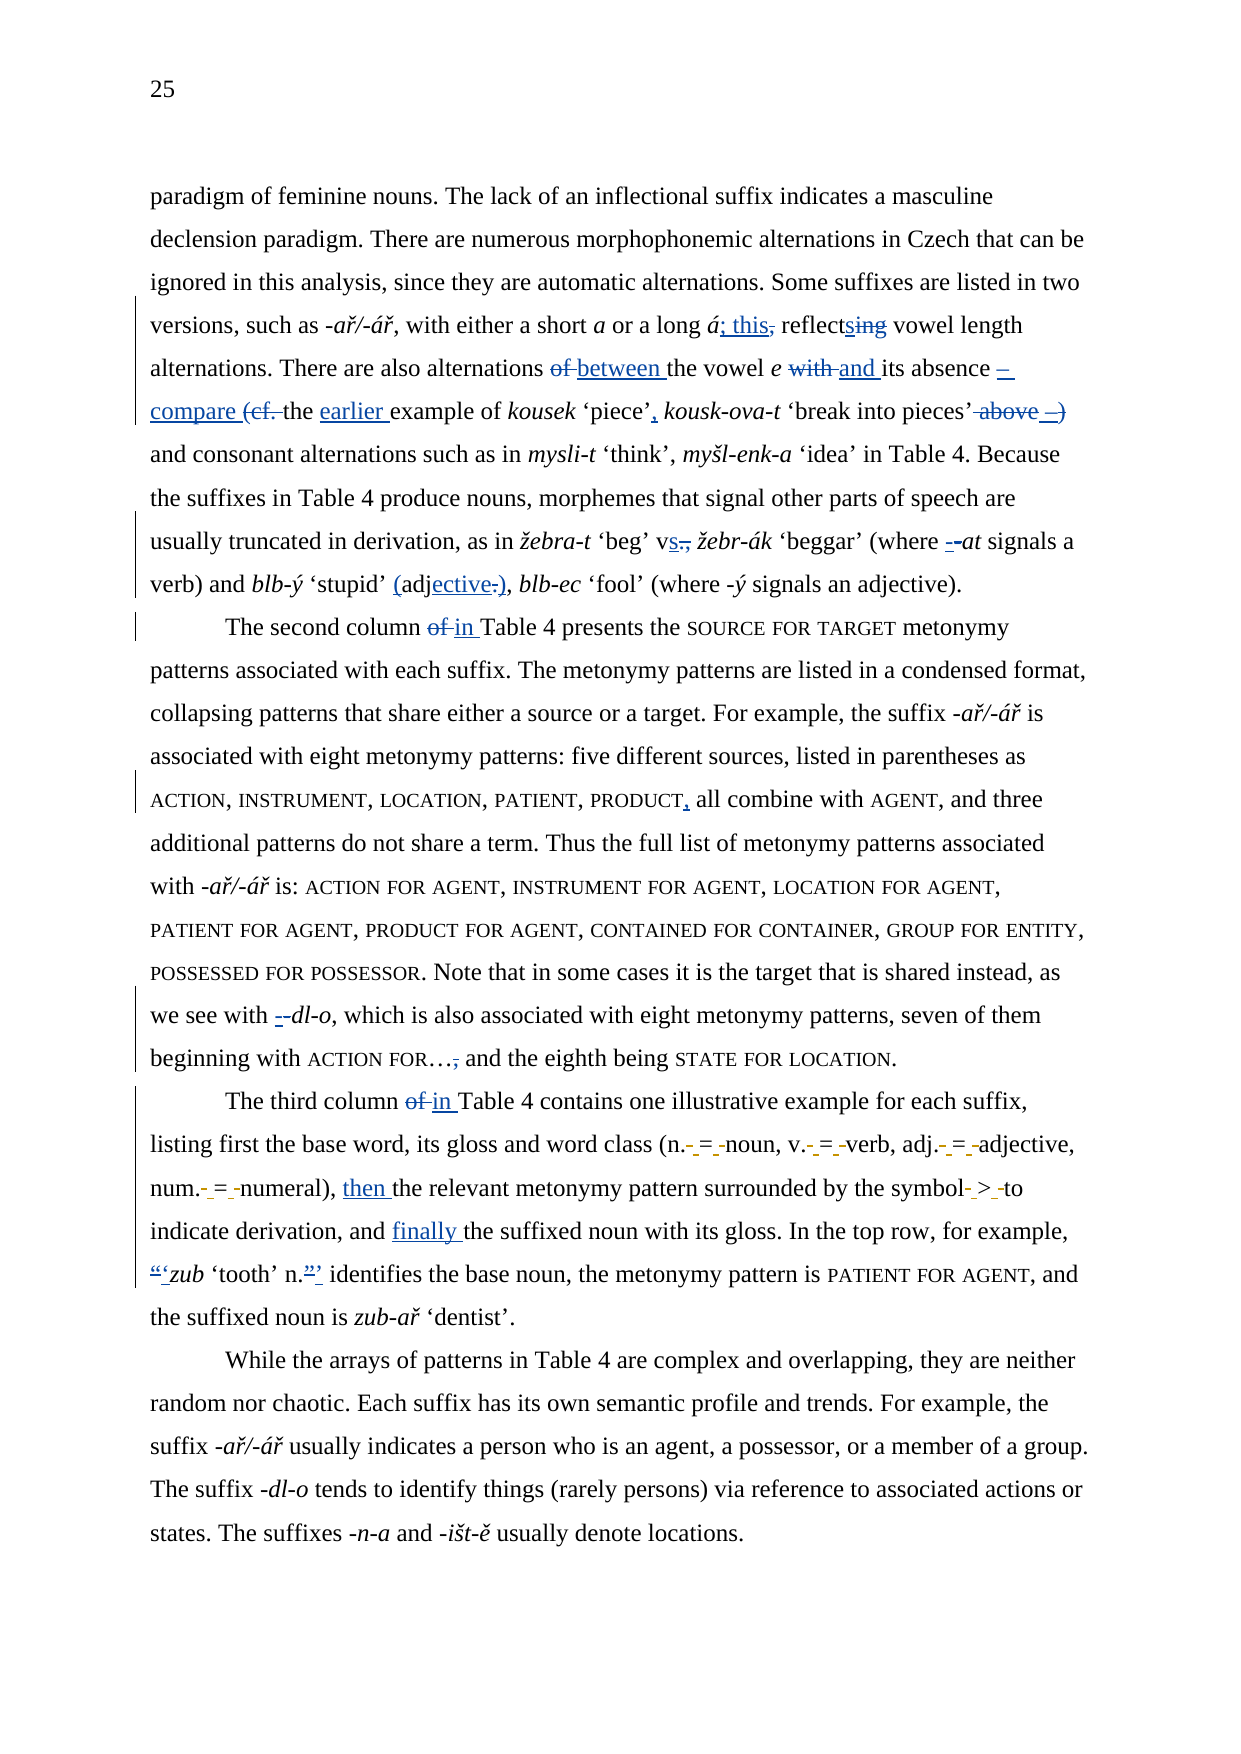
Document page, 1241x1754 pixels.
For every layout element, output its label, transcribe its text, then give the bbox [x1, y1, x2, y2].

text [150, 181, 1090, 598]
text The second column Table 4 presents the source for target metonymy patterns associated with each suffix. The metonymy patterns are listed in a condensed format, collapsing patterns that share either a source or a target. For example, the suffix -ař/-ář is associated with eight metonymy patterns: five different sources, listed in parentheses as action, instrument, location, patient, product all combine with agent, and three additional patterns do not share a term. Thus the full list of metonymy patterns associated with -ař/-ář is: action for agent, instrument for agent, location for agent, patient for agent, product for agent, contained for container, group for entity, possessed for possessor. Note that in some cases it is the target that is shared instead, as we see with dl-o, which is also associated with eight metonymy patterns, seven of them beginning with action for… and the eighth being state for location. [150, 612, 1090, 1072]
text The third column Table 4 contains one illustrative example for each suffix, listing first the base word, its gloss and word class (n.=noun, v.=verb, adj.=adjective, num.=numeral), the relevant metonymy pattern surrounded by the symbol>to indicate derivation, and the suffixed noun with its gloss. In the top row, for example, zub ‘tooth’ n. identifies the base noun, the metonymy pattern is patient for agent, and the suffixed noun is zub-ař ‘dentist’. [150, 1086, 1090, 1331]
text While the arrays of patterns in Table 4 are complex and overlapping, they are neither random nor chaotic. Each suffix has its own semantic profile and trends. For example, the suffix -ař/-ář usually indicates a person who is an agent, a possessor, or a member of a group. The suffix -dl-o tends to identify things (rarely persons) via reference to associated actions or states. The suffixes -n-a and -išt-ě usually denote locations. [150, 1345, 1090, 1546]
